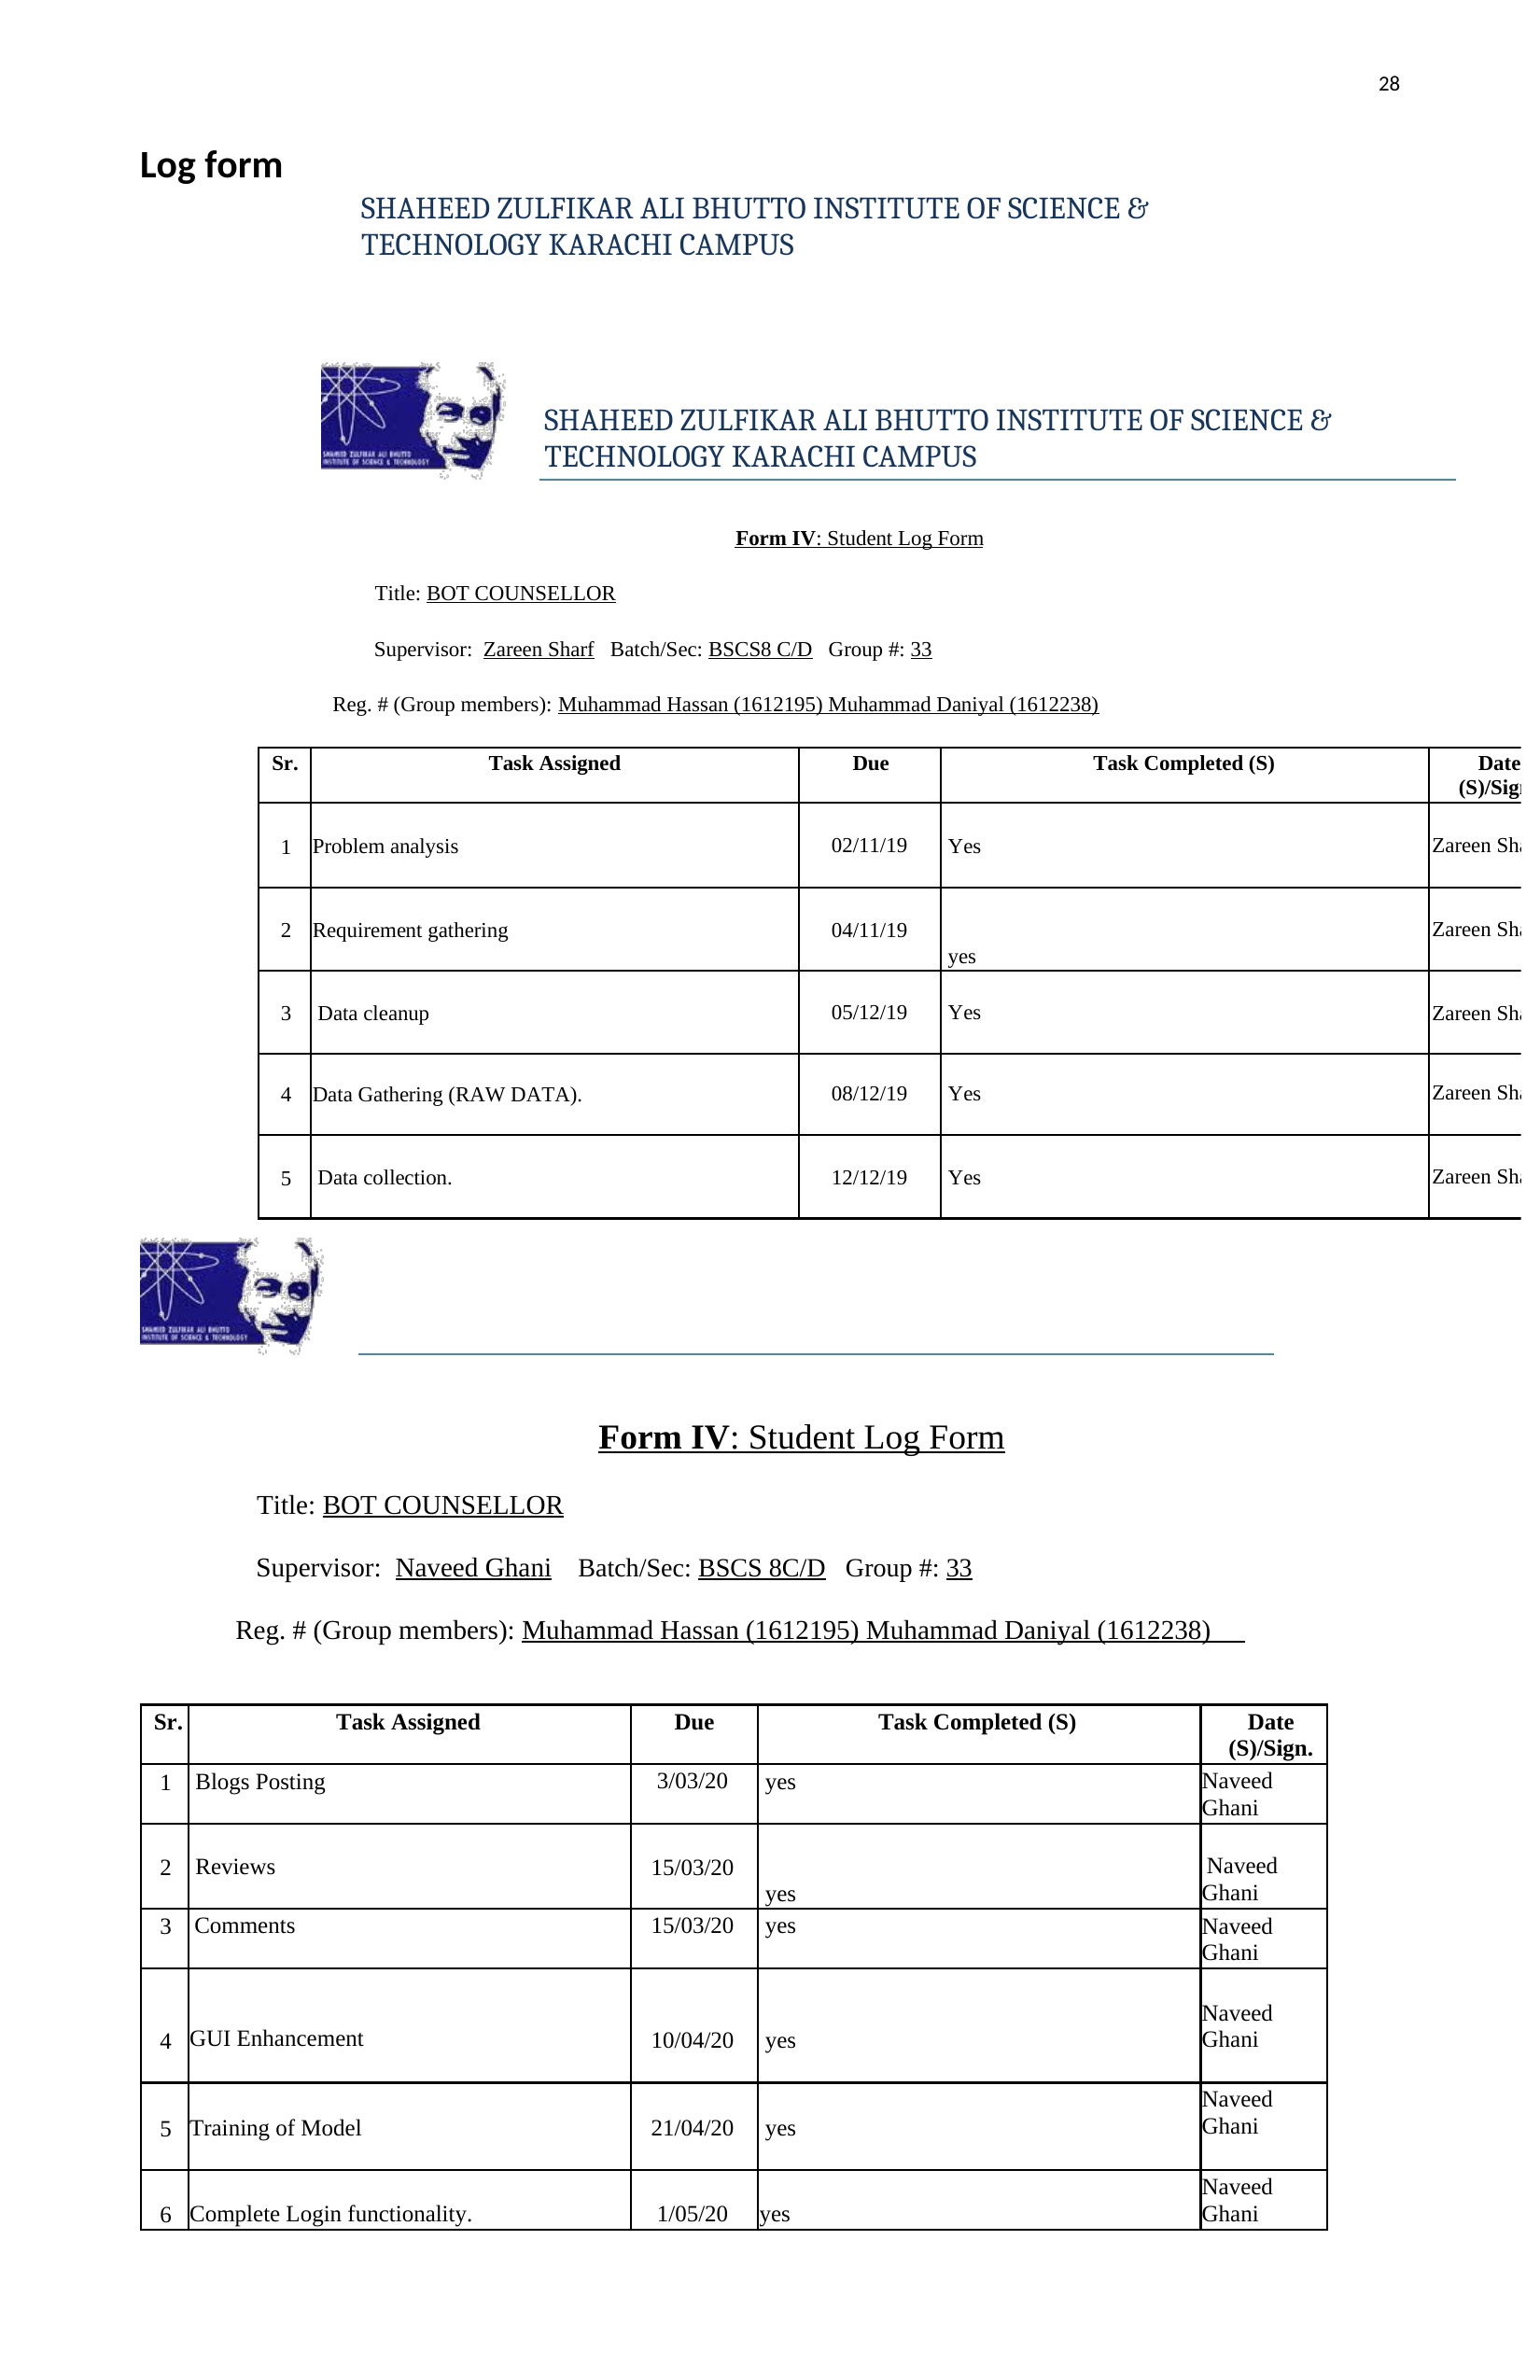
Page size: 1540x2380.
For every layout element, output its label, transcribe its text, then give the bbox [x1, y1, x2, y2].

table_header Sr. [142, 1706, 188, 1762]
table_cell 2 [142, 1825, 188, 1908]
table_cell 1/05/20 [632, 2171, 757, 2229]
table_header Task Completed (S) [759, 1706, 1199, 1762]
table_cell Complete Login functionality. [189, 2171, 630, 2229]
table_cell yes [759, 2084, 1199, 2169]
table_cell yes [759, 1910, 1199, 1967]
table_cell Reviews [189, 1825, 630, 1908]
table_cell 4 [142, 1969, 188, 2081]
text Log form [140, 140, 1400, 1361]
table_cell 3 [142, 1910, 188, 1967]
text Form IV: Student Log Form [203, 1416, 1400, 1457]
table_cell 21/04/20 [632, 2084, 757, 2169]
table_cell Naveed Ghani [1202, 1765, 1326, 1823]
table_cell Naveed Ghani [1202, 1969, 1326, 2081]
table_cell 3/03/20 [632, 1765, 757, 1823]
table_cell Naveed Ghani [1202, 2084, 1326, 2169]
table_header Due [632, 1706, 757, 1762]
table_cell yes [759, 1765, 1199, 1823]
table_cell Naveed Ghani [1202, 2171, 1326, 2229]
picture [140, 1226, 325, 1361]
text Reg. # (Group members): Muhammad Hassan (1612195) Muhammad Daniyal (1612238) [140, 1614, 1402, 1645]
table_header Date (S)/Sign. [1202, 1706, 1326, 1762]
table_cell yes [759, 1969, 1199, 2081]
table_cell 15/03/20 [632, 1825, 757, 1908]
table_cell Comments [189, 1910, 630, 1967]
table_cell Naveed Ghani [1202, 1910, 1326, 1967]
table_cell Training of Model [189, 2084, 630, 2169]
table_cell 6 [142, 2171, 188, 2229]
table_header Task Assigned [189, 1706, 630, 1762]
table_cell 5 [142, 2084, 188, 2169]
table_cell Naveed Ghani [1202, 1825, 1326, 1908]
text Title: BOT COUNSELLOR [257, 1489, 1400, 1519]
table_cell Blogs Posting [189, 1765, 630, 1823]
table_cell 10/04/20 [632, 1969, 757, 2081]
table_cell yes [759, 1825, 1199, 1908]
table_cell yes [759, 2171, 1199, 2229]
text Supervisor: Naveed Ghani Batch/Sec: BSCS 8C/D Group #: 33 [140, 1551, 1400, 1583]
table_cell GUI Enhancement [189, 1969, 630, 2081]
table_cell 15/03/20 [632, 1910, 757, 1967]
table_cell 1 [142, 1765, 188, 1823]
